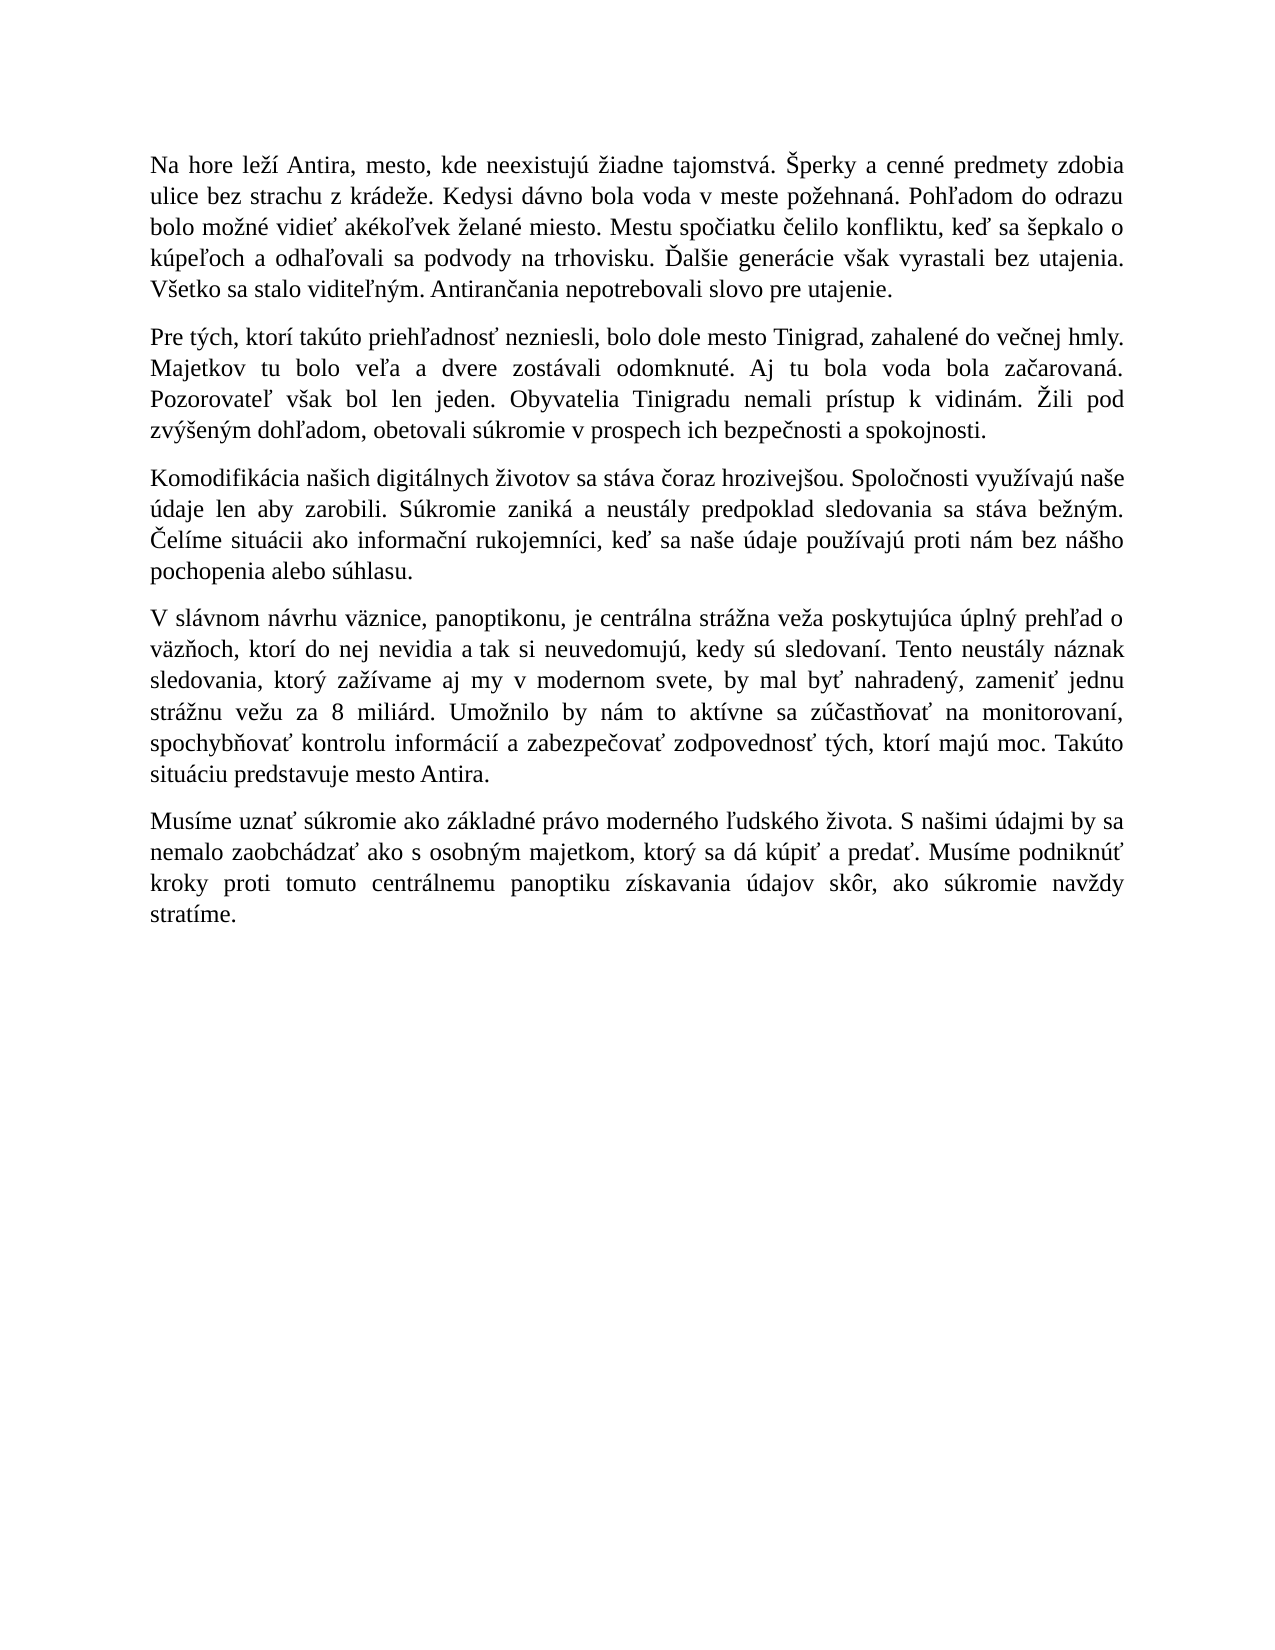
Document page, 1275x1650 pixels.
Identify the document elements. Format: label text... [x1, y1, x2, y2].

text V slávnom návrhu väznice, panoptikonu, je centrálna strážna veža poskytujúca úplný prehľad o väzňoch, ktorí do nej nevidia a tak si neuvedomujú, kedy sú sledovaní. Tento neustály náznak sledovania, ktorý zažívame aj my v modernom svete, by mal byť nahradený, zameniť jednu strážnu vežu za 8 miliárd. Umožnilo by nám to aktívne sa zúčastňovať na monitorovaní, spochybňovať kontrolu informácií a zabezpečovať zodpovednosť tých, ktorí majú moc. Takúto situáciu predstavuje mesto Antira. [150, 603, 1125, 787]
text Musíme uznať súkromie ako základné právo moderného ľudského života. S našimi údajmi by sa nemalo zaobchádzať ako s osobným majetkom, ktorý sa dá kúpiť a predať. Musíme podniknúť kroky proti tomuto centrálnemu panoptiku získavania údajov skôr, ako súkromie navždy stratíme. [150, 806, 1125, 928]
text Pre tých, ktorí takúto priehľadnosť nezniesli, bolo dole mesto Tinigrad, zahalené do večnej hmly. Majetkov tu bolo veľa a dvere zostávali odomknuté. Aj tu bola voda bola začarovaná. Pozorovateľ však bol len jeden. Obyvatelia Tinigradu nemali prístup k vidinám. Žili pod zvýšeným dohľadom, obetovali súkromie v prospech ich bezpečnosti a spokojnosti. [150, 322, 1125, 444]
text Komodifikácia našich digitálnych životov sa stáva čoraz hrozivejšou. Spoločnosti využívajú naše údaje len aby zarobili. Súkromie zaniká a neustály predpoklad sledovania sa stáva bežným. Čelíme situácii ako informační rukojemníci, keď sa naše údaje používajú proti nám bez nášho pochopenia alebo súhlasu. [150, 463, 1125, 584]
text Na hore leží Antira, mesto, kde neexistujú žiadne tajomstvá. Šperky a cenné predmety zdobia ulice bez strachu z krádeže. Kedysi dávno bola voda v meste požehnaná. Pohľadom do odrazu bolo možné vidieť akékoľvek želané miesto. Mestu spočiatku čelilo konfliktu, keď sa šepkalo o kúpeľoch a odhaľovali sa podvody na trhovisku. Ďalšie generácie však vyrastali bez utajenia. Všetko sa stalo viditeľným. Antirančania nepotrebovali slovo pre utajenie. [150, 150, 1125, 303]
